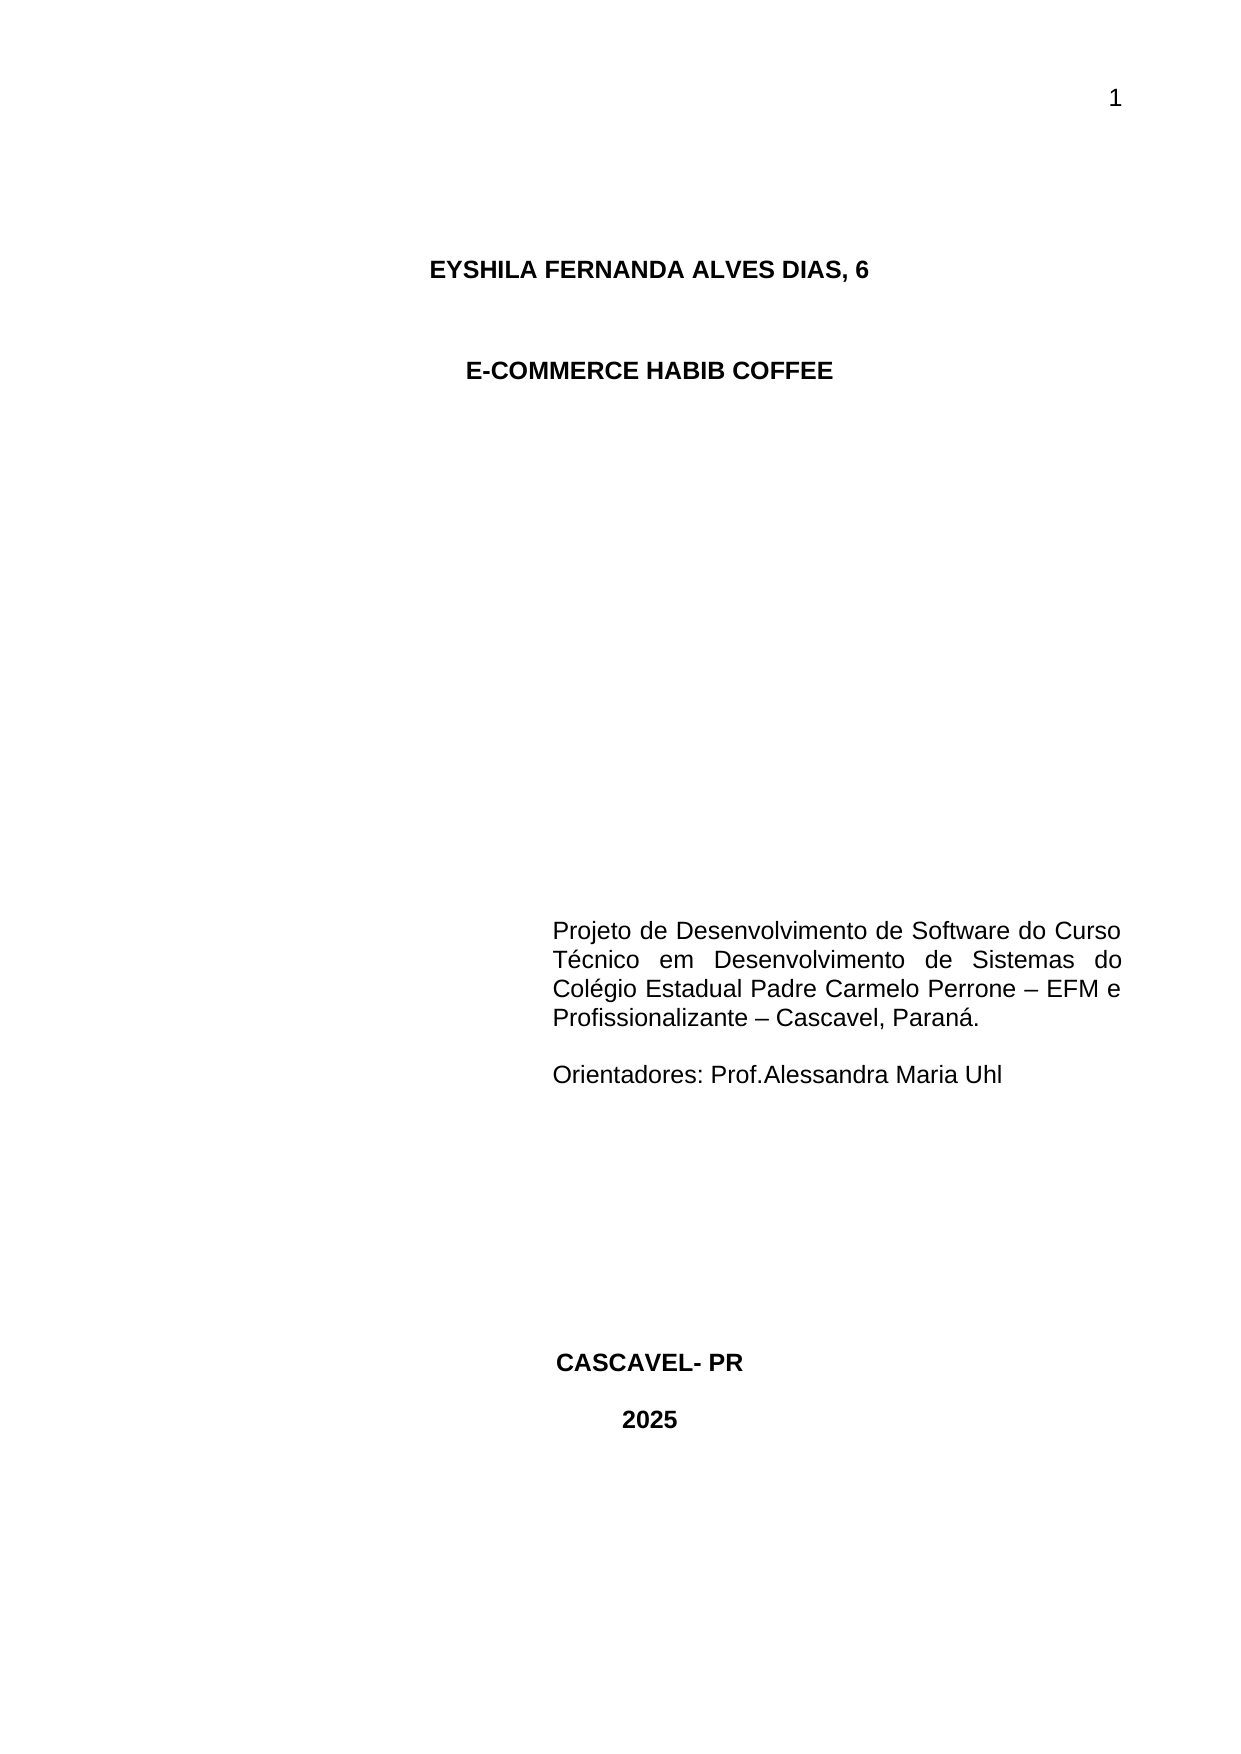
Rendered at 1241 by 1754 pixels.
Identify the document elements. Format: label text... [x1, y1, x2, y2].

text 2025 [177, 1405, 1122, 1434]
text E-COMMERCE HABIB COFFEE [177, 356, 1122, 384]
text Projeto de Desenvolvimento de Software do Curso Técnico em Desenvolvimento de Sistemas do Colégio Estadual Padre Carmelo Perrone – EFM e Profissionalizante – Cascavel, Paraná. [552, 916, 1122, 1031]
text EYSHILA FERNANDA ALVES DIAS, 6 [177, 255, 1122, 284]
text CASCAVEL- PR [177, 1348, 1122, 1376]
text Orientadores: Prof.Alessandra Maria Uhl [477, 1060, 1122, 1089]
